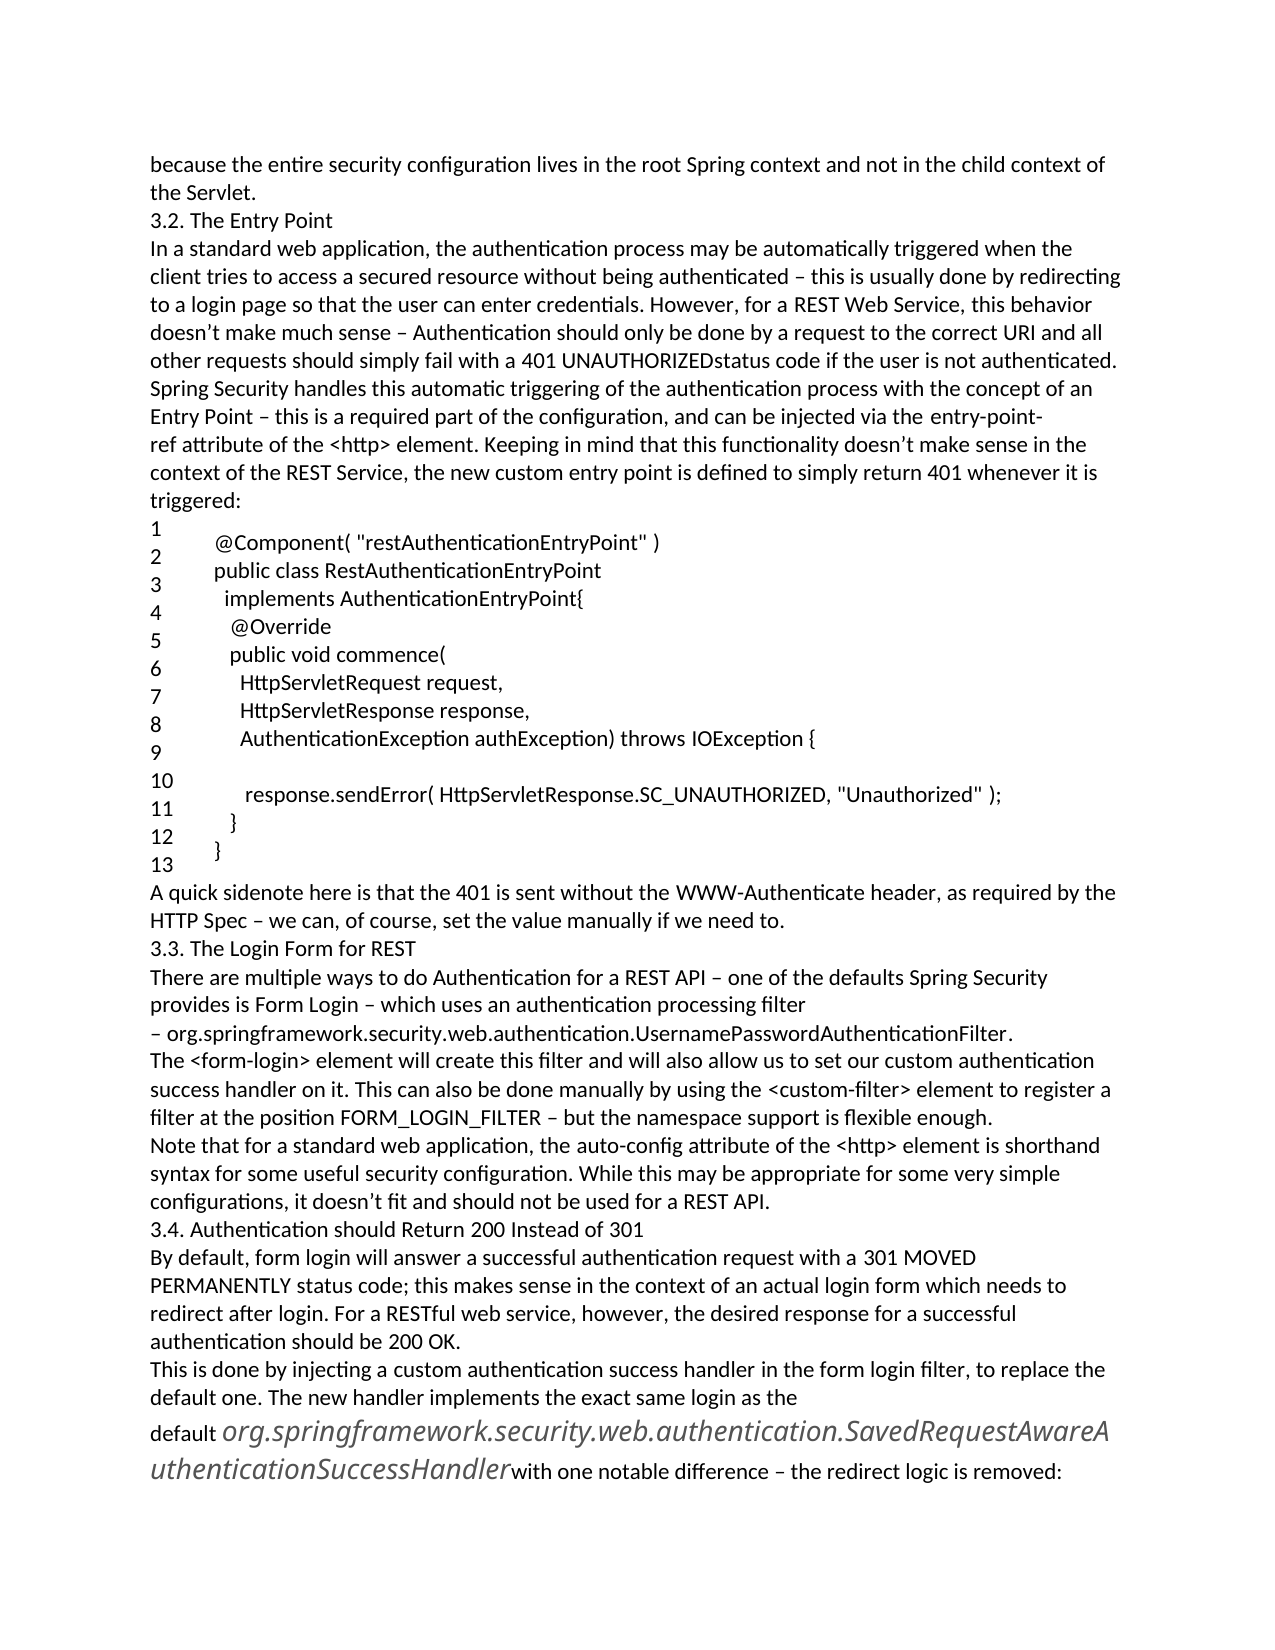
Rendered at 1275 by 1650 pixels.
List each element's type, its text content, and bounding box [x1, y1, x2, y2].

text A quick sidenote here is that the 401 is sent without the WWW-Authenticate header, as required by the HTTP Spec – we can, of course, set the value manually if we need to. [150, 878, 1125, 934]
text Note that for a standard web application, the auto-config attribute of the <http> element is shorthand syntax for some useful security configuration. While this may be appropriate for some very simple configurations, it doesn’t fit and should not be used for a REST API. [150, 1131, 1125, 1215]
text 3.3. The Login Form for REST [150, 934, 1125, 963]
text Spring Security handles this automatic triggering of the authentication process with the concept of an Entry Point – this is a required part of the configuration, and can be injected via the entry-point-ref attribute of the <http> element. Keeping in mind that this functionality doesn’t make sense in the context of the REST Service, the new custom entry point is defined to simply return 401 whenever it is triggered: [150, 374, 1125, 514]
text This is done by injecting a custom authentication success handler in the form login filter, to replace the default one. The new handler implements the exact same login as the default org.springframework.security.web.authentication.SavedRequestAwareAuthenticationSuccessHandlerwith one notable difference – the redirect logic is removed: [150, 1355, 1125, 1488]
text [150, 150, 1125, 206]
text In a standard web application, the authentication process may be automatically triggered when the client tries to access a secured resource without being authenticated – this is usually done by redirecting to a login page so that the user can enter credentials. However, for a REST Web Service, this behavior doesn’t make much sense – Authentication should only be done by a request to the correct URI and all other requests should simply fail with a 401 UNAUTHORIZEDstatus code if the user is not authenticated. [150, 234, 1125, 374]
text 3.4. Authentication should Return 200 Instead of 301 [150, 1215, 1125, 1243]
table_header @Component( "restAuthenticationEntryPoint" ) public class RestAuthenticationEntryPoint implements AuthenticationEntryPoint{ @Override public void commence( HttpServletRequest request, HttpServletResponse response, AuthenticationException authException) throws IOException { response.sendError( HttpServletResponse.SC_UNAUTHORIZED, "Unauthorized" ); } } [214, 514, 1275, 878]
text 3.2. The Entry Point [150, 206, 1125, 234]
text The <form-login> element will create this filter and will also allow us to set our custom authentication success handler on it. This can also be done manually by using the <custom-filter> element to register a filter at the position FORM_LOGIN_FILTER – but the namespace support is flexible enough. [150, 1047, 1125, 1131]
table_header 1 2 3 4 5 6 7 8 9 10 11 12 13 [150, 514, 214, 878]
text By default, form login will answer a successful authentication request with a 301 MOVED PERMANENTLY status code; this makes sense in the context of an actual login form which needs to redirect after login. For a RESTful web service, however, the desired response for a successful authentication should be 200 OK. [150, 1243, 1125, 1355]
text There are multiple ways to do Authentication for a REST API – one of the defaults Spring Security provides is Form Login – which uses an authentication processing filter – org.springframework.security.web.authentication.UsernamePasswordAuthenticationFilter. [150, 963, 1125, 1047]
